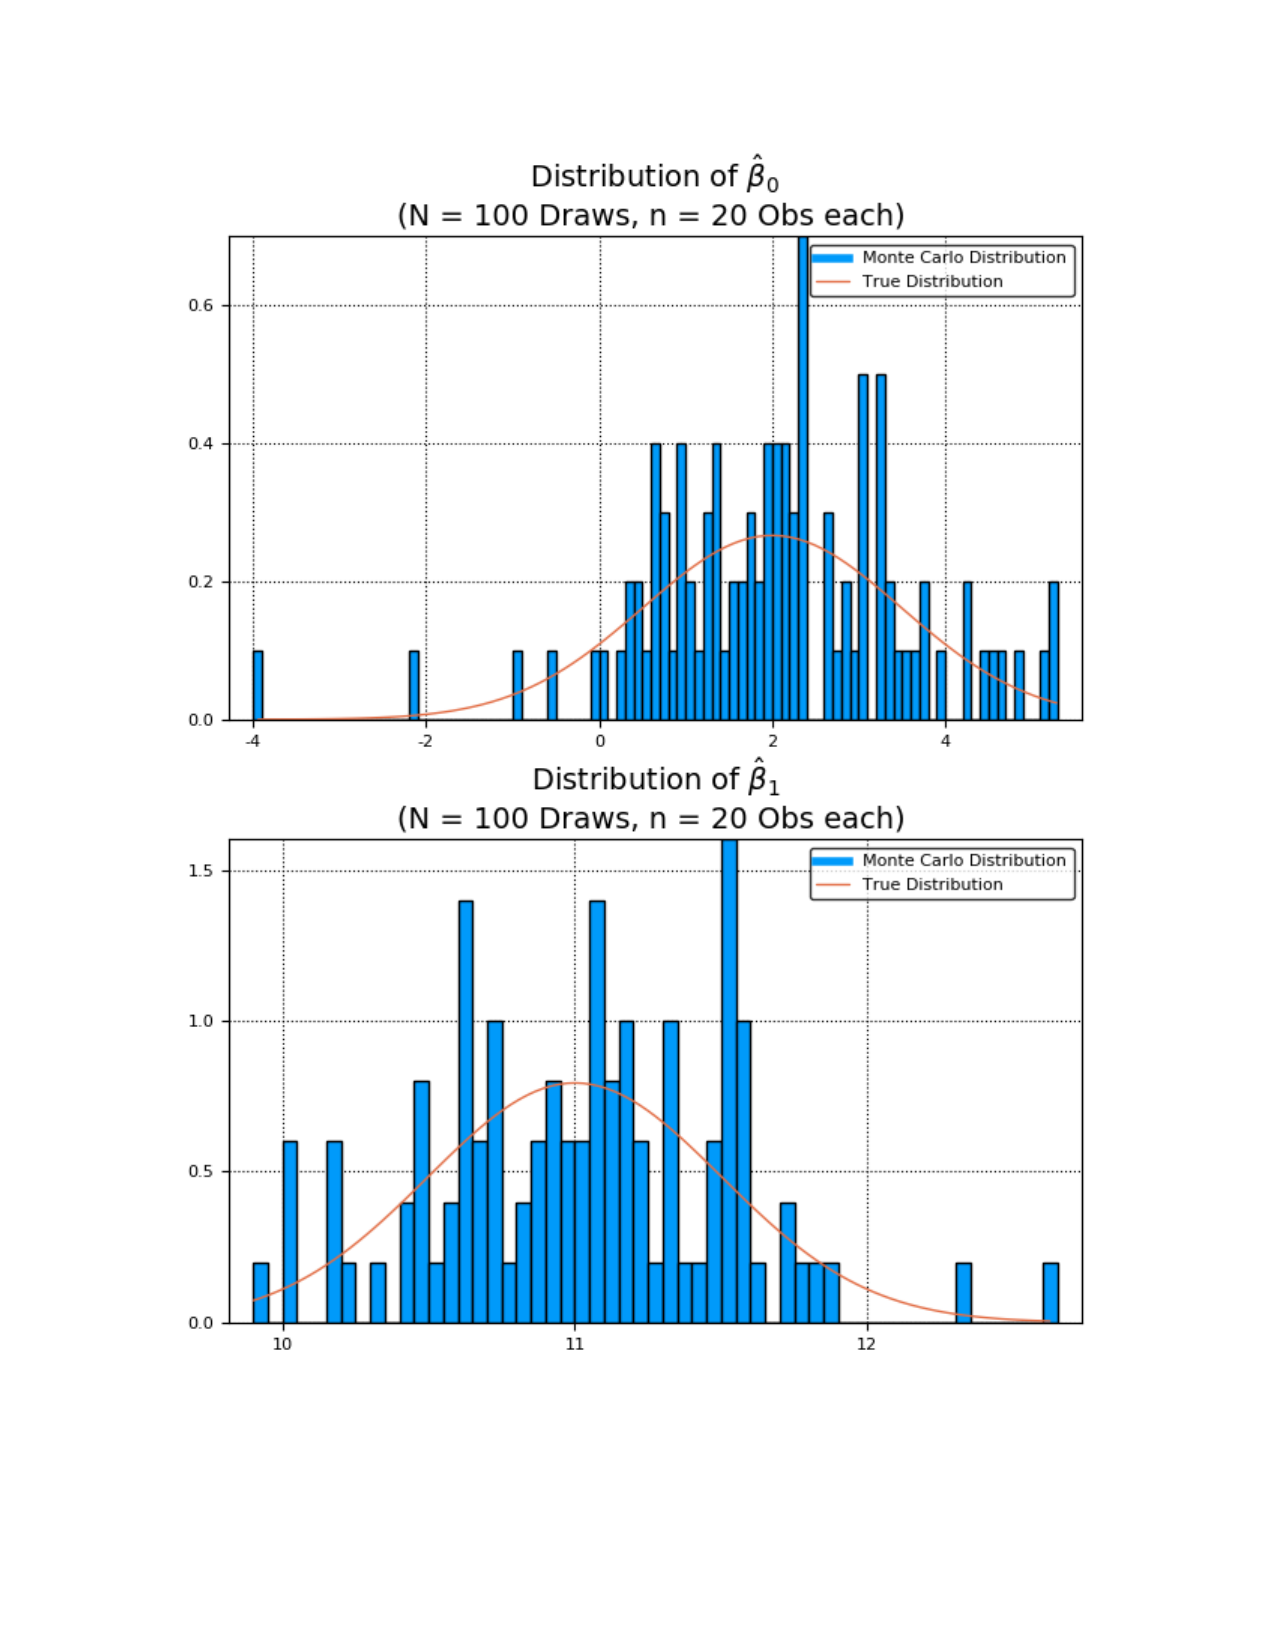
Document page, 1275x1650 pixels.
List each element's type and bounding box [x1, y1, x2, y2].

picture [187, 752, 1088, 1353]
picture [187, 150, 1088, 750]
